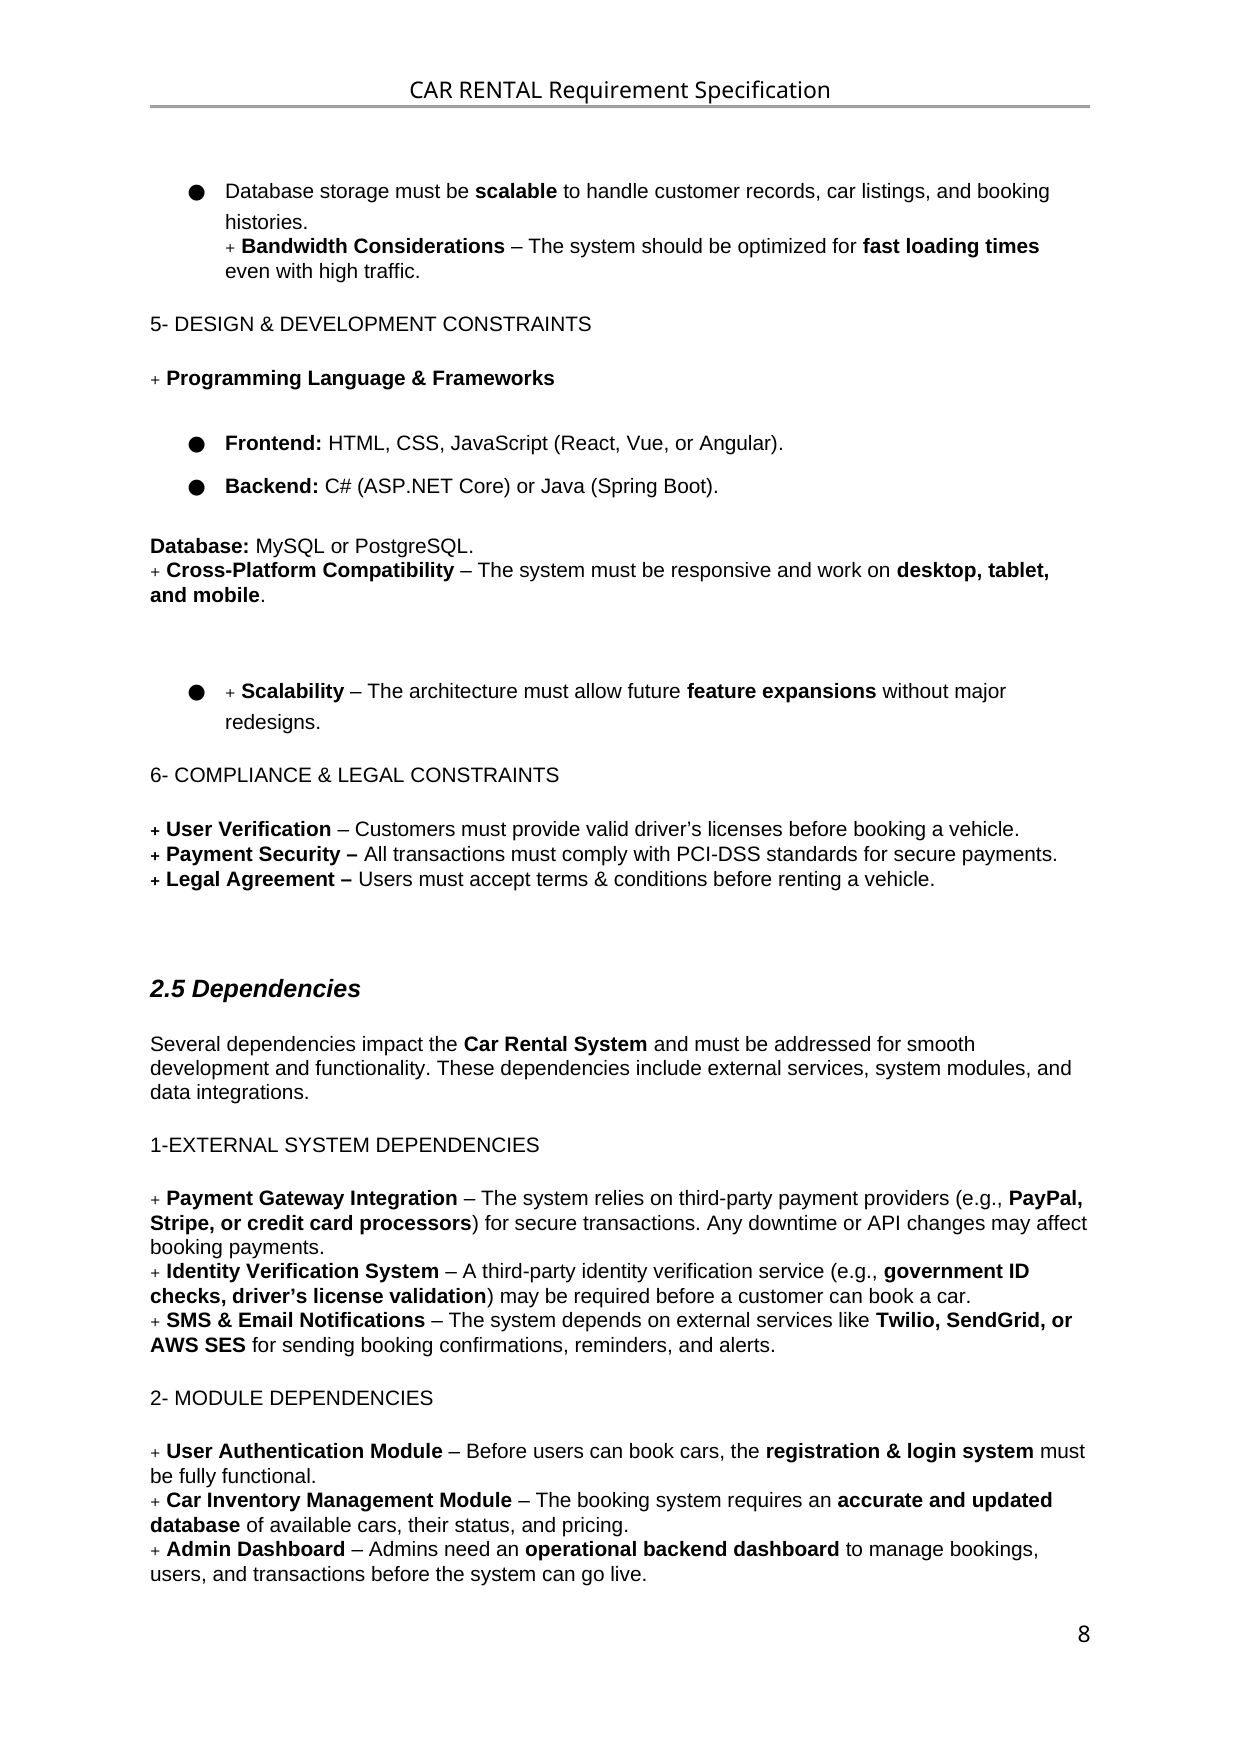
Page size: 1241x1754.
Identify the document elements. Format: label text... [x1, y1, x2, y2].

text 2.5 Dependencies [150, 974, 1090, 1002]
text + User Verification – Customers must provide valid driver’s licenses before booking a vehicle. + Payment Security – All transactions must comply with PCI-DSS standards for secure payments. + Legal Agreement – Users must accept terms & conditions before renting a vehicle. [150, 816, 1090, 891]
text 6- COMPLIANCE & LEGAL CONSTRAINTS [150, 763, 1090, 787]
text 5- DESIGN & DEVELOPMENT CONSTRAINTS [150, 312, 1090, 336]
text 1-EXTERNAL SYSTEM DEPENDENCIES [150, 1133, 1090, 1157]
text + Payment Gateway Integration – The system relies on third-party payment providers (e.g., PayPal, Stripe, or credit card processors) for secure transactions. Any downtime or API changes may affect booking payments. + Identity Verification System – A third-party identity verification service (e.g., government ID checks, driver’s license validation) may be required before a customer can book a car. + SMS & Email Notifications – The system depends on external services like Twilio, SendGrid, or AWS SES for sending booking confirmations, reminders, and alerts. [150, 1186, 1090, 1357]
text Database: MySQL or PostgreSQL. + Cross-Platform Compatibility – The system must be responsive and work on desktop, tablet, and mobile. [150, 534, 1090, 638]
list Database storage must be scalable to handle customer records, car listings, and booking histories. + Bandwidth Considerations – The system should be optimized for fast loading times even with high traffic. [187, 167, 1090, 283]
list Frontend: HTML, CSS, JavaScript (React, Vue, or Angular). [187, 419, 1090, 462]
text Several dependencies impact the Car Rental System and must be addressed for smooth development and functionality. These dependencies include external services, system modules, and data integrations. [150, 1032, 1090, 1103]
list Backend: C# (ASP.NET Core) or Java (Spring Boot). [187, 462, 1090, 505]
text + Programming Language & Frameworks [150, 365, 1090, 390]
text 2- MODULE DEPENDENCIES [150, 1386, 1090, 1410]
list + Scalability – The architecture must allow future feature expansions without major redesigns. [187, 667, 1090, 734]
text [150, 1439, 1090, 1586]
